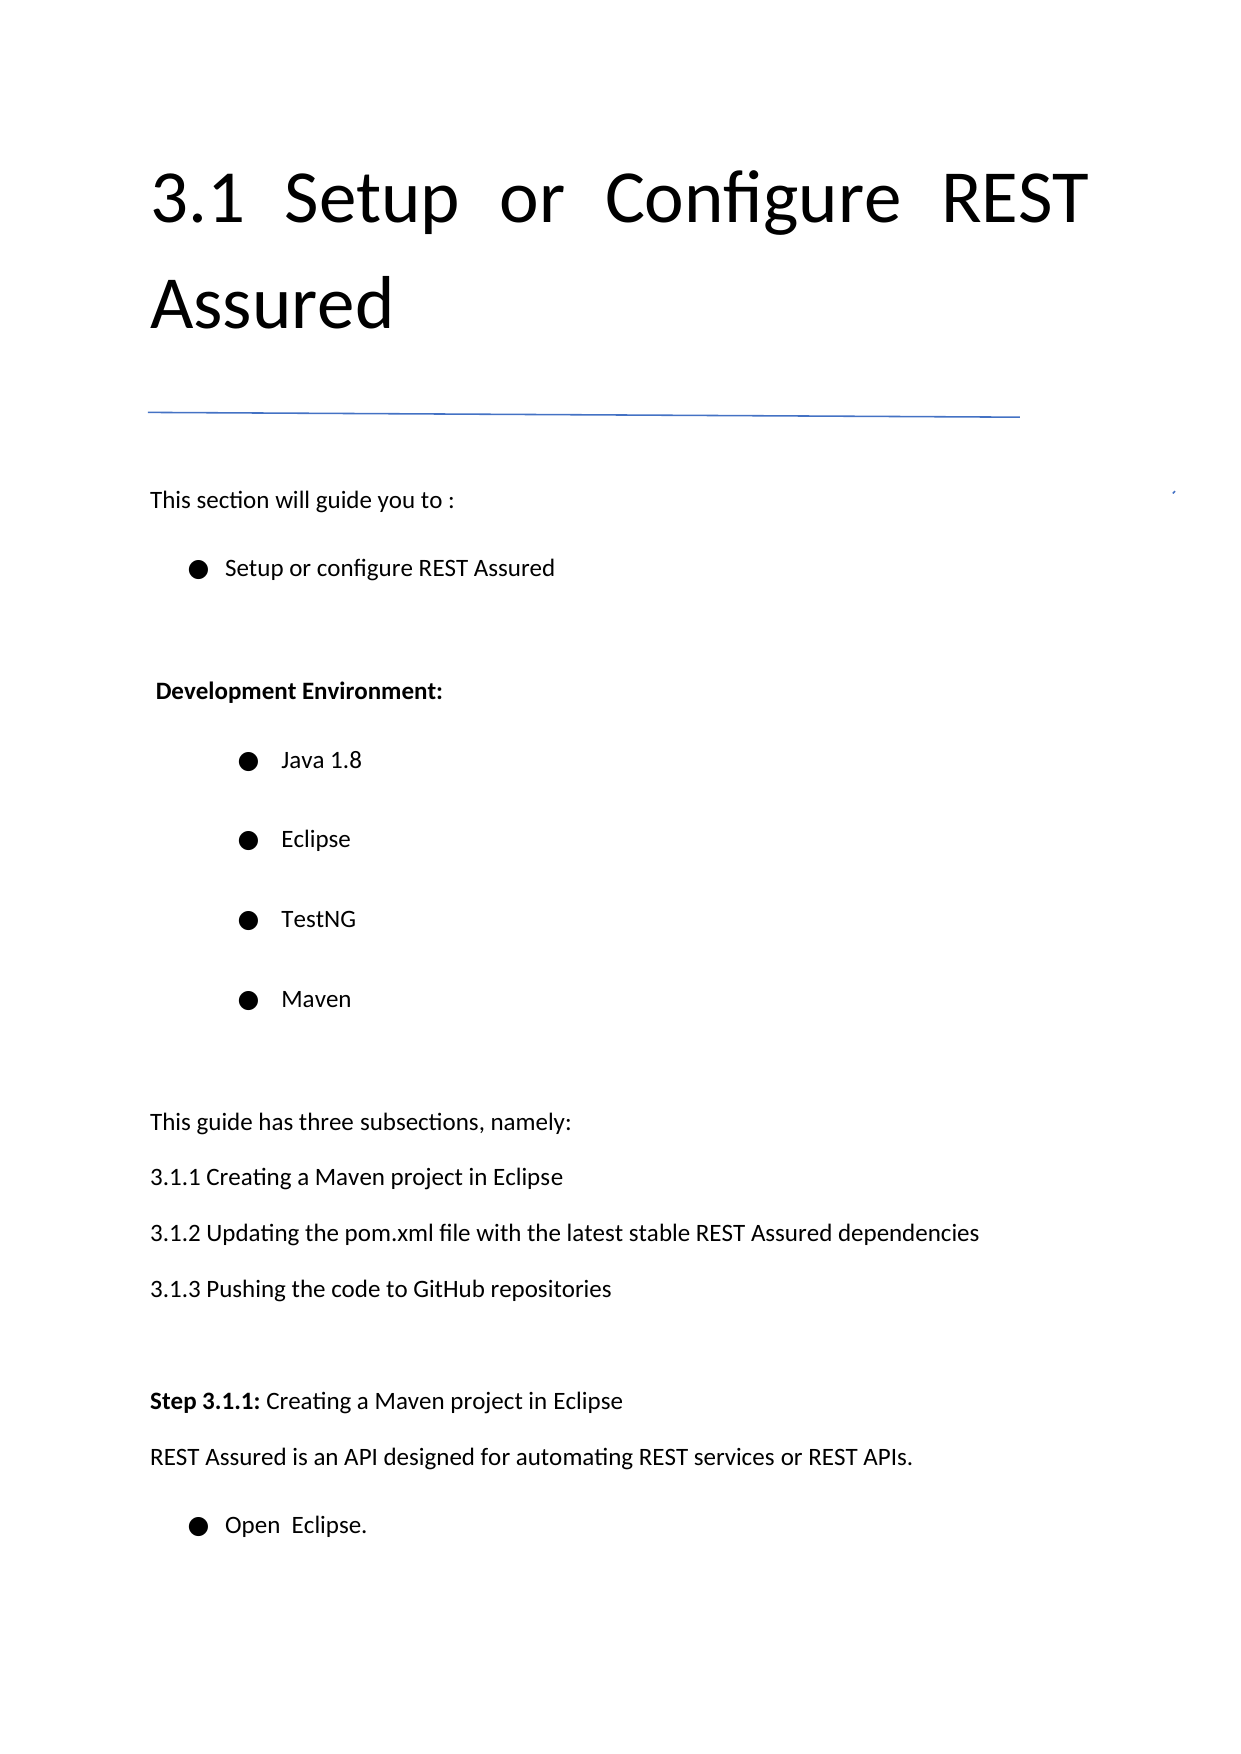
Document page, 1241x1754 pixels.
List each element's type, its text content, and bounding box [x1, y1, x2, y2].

text 3.1.3 Pushing the code to GitHub repositories [150, 1273, 1090, 1304]
text 3.1.2 Updating the pom.xml file with the latest stable REST Assured dependencies [150, 1217, 1090, 1248]
text Development Environment: [150, 675, 1090, 706]
list Java 1.8 [237, 731, 1090, 782]
text Step 3.1.1: Creating a Maven project in Eclipse [150, 1385, 1090, 1415]
text REST Assured is an API designed for automating REST services or REST APIs. [150, 1441, 1090, 1471]
list Eclipse [237, 811, 1090, 862]
list Maven [237, 970, 1090, 1021]
text This guide has three subsections, namely: [150, 1106, 1090, 1136]
text 3.1.1 Creating a Maven project in Eclipse [150, 1162, 1090, 1192]
text This section will guide you to : [150, 484, 1090, 514]
list Setup or configure REST Assured [187, 540, 1090, 591]
text 3.1 Setup or Configure REST Assured [150, 150, 1090, 347]
list TestNG [237, 891, 1090, 942]
list Open Eclipse. [187, 1497, 1090, 1548]
